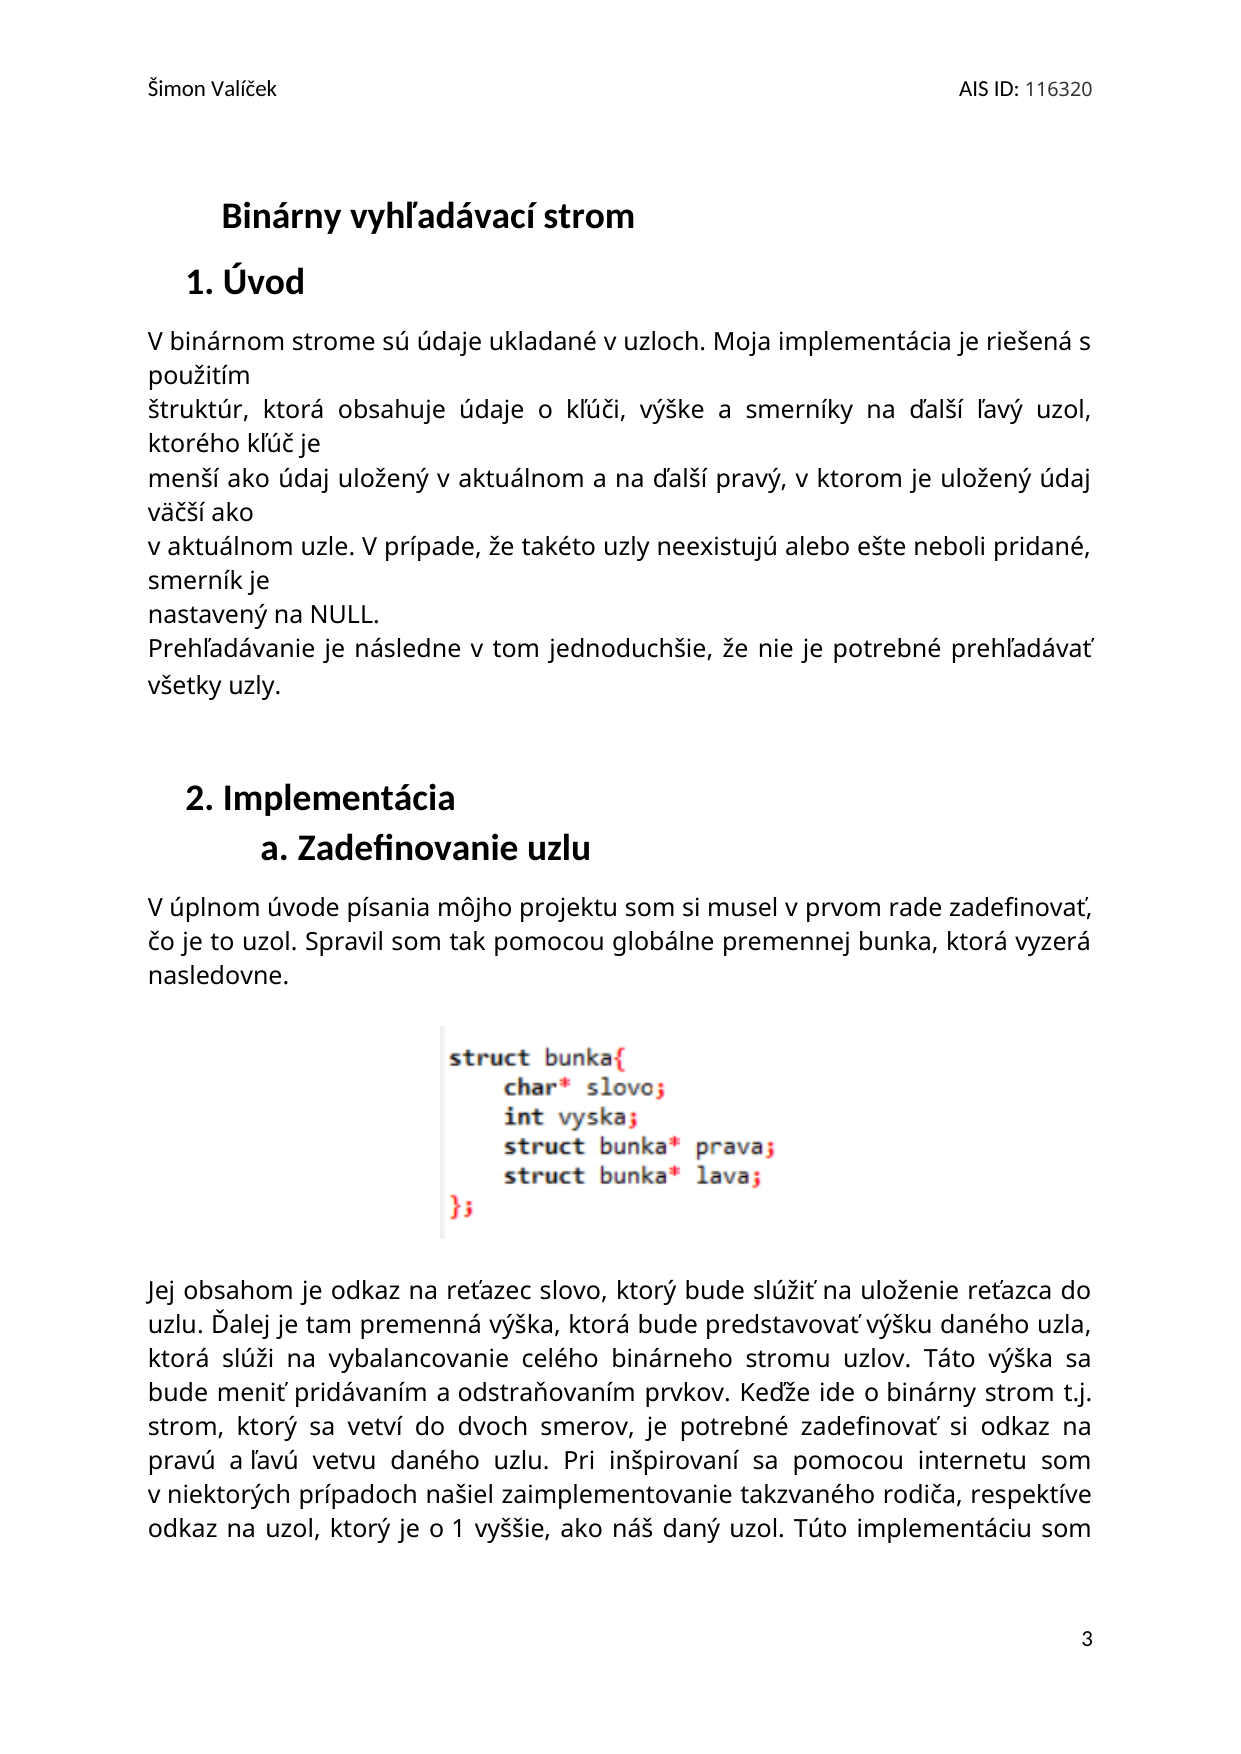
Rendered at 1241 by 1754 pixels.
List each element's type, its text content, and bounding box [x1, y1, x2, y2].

text V binárnom strome sú údaje ukladané v uzloch. Moja implementácia je riešená s použitím [148, 324, 1093, 392]
text V úplnom úvode písania môjho projektu som si musel v prvom rade zadefinovať, čo je to uzol. Spravil som tak pomocou globálne premennej bunka, ktorá vyzerá nasledovne. [148, 890, 1093, 992]
text Prehľadávanie je následne v tom jednoduchšie, že nie je potrebné prehľadávať všetky uzly. [148, 631, 1093, 701]
text Binárny vyhľadávací strom [148, 192, 1093, 237]
list Úvod [185, 258, 1093, 304]
text nastavený na NULL. [148, 596, 1093, 631]
text v aktuálnom uzle. V prípade, že takéto uzly neexistujú alebo ešte neboli pridané, smerník je [148, 528, 1093, 596]
list Implementácia [185, 774, 1093, 820]
list Zadefinovanie uzlu [260, 824, 1093, 869]
picture [439, 1026, 801, 1239]
text menší ako údaj uložený v aktuálnom a na ďalší pravý, v ktorom je uložený údaj väčší ako [148, 460, 1093, 528]
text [148, 1273, 1093, 1545]
text štruktúr, ktorá obsahuje údaje o kľúči, výške a smerníky na ďalší ľavý uzol, ktorého kľúč je [148, 392, 1093, 460]
